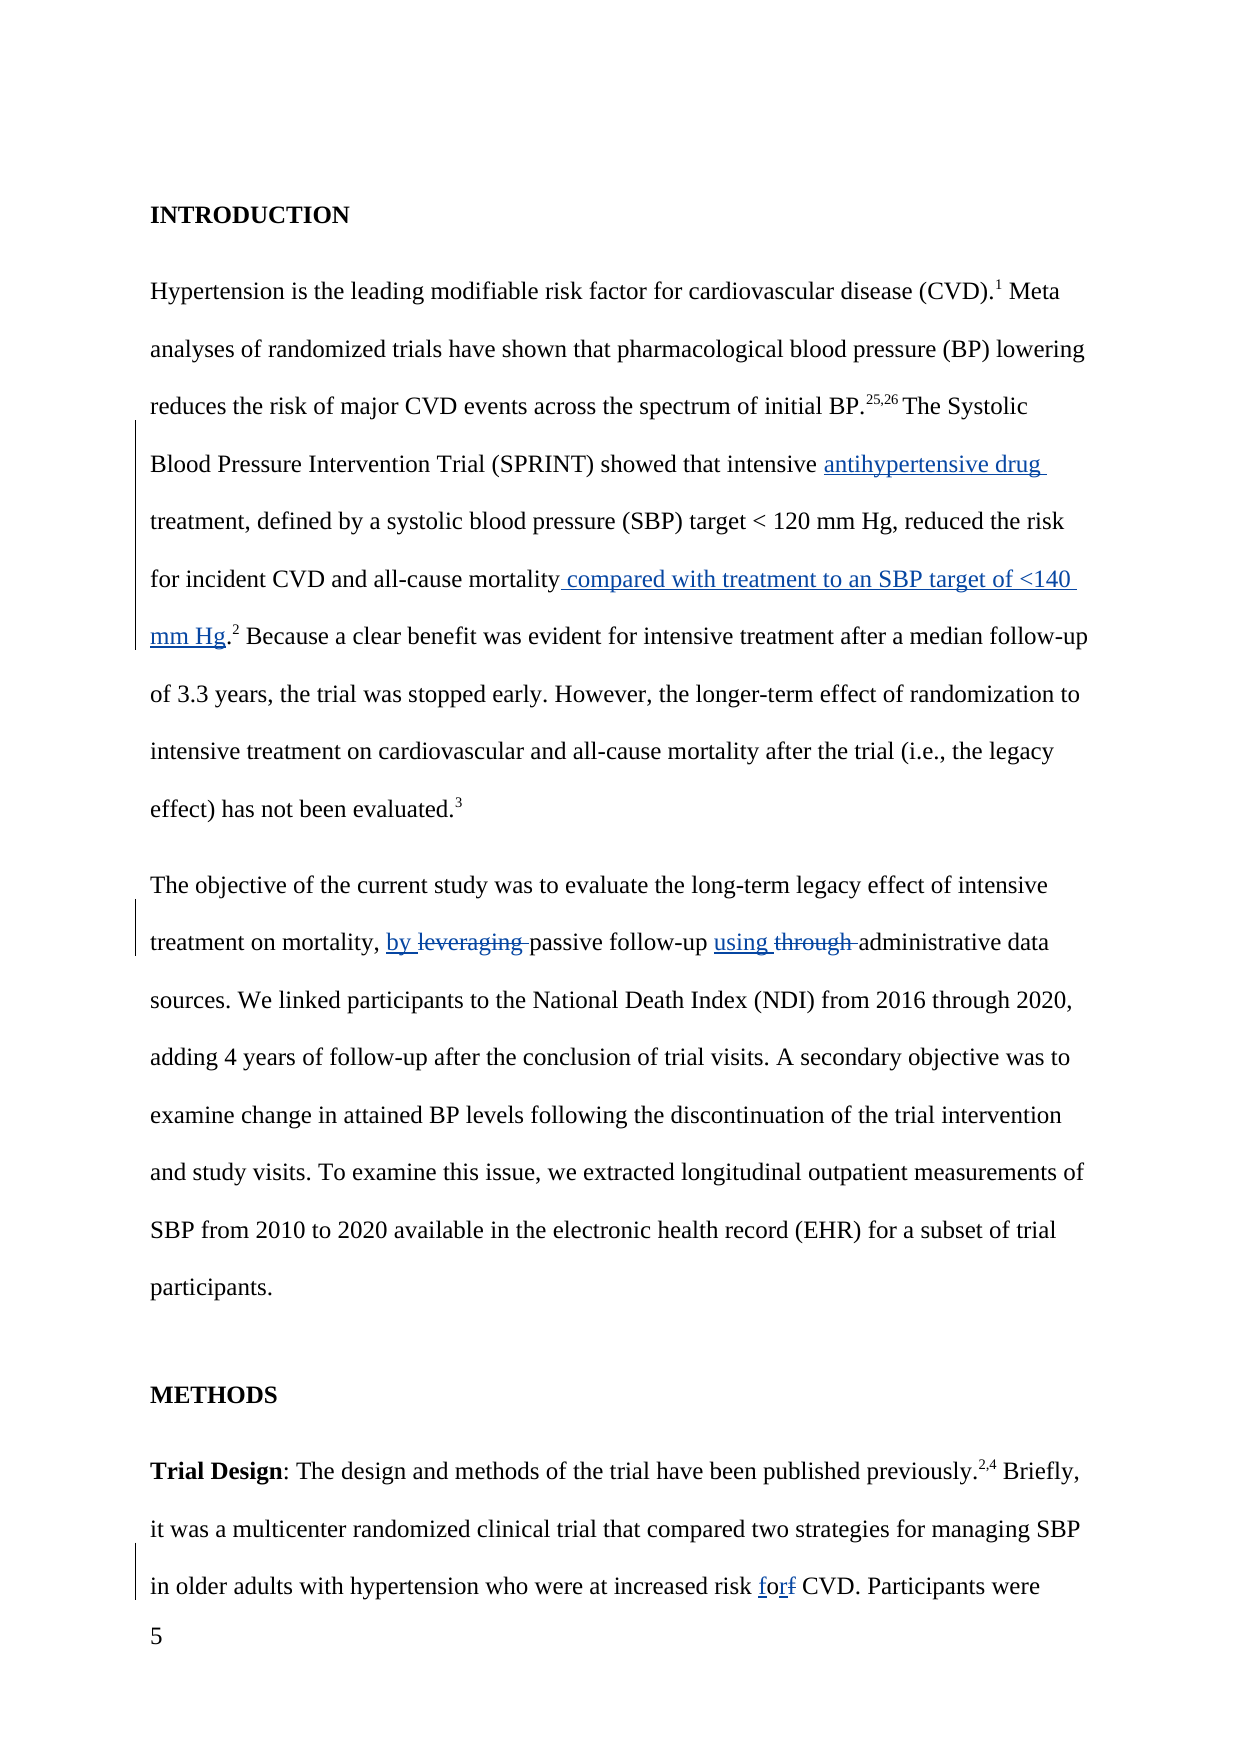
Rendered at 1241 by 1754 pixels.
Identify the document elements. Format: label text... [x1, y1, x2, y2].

subtitle METHODS [150, 1380, 1090, 1409]
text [150, 1456, 1090, 1600]
text Hypertension is the leading modifiable risk factor for cardiovascular disease (CVD).1 Meta analyses of randomized trials have shown that pharmacological blood pressure (BP) lowering reduces the risk of major CVD events across the spectrum of initial BP.25,26 The Systolic Blood Pressure Intervention Trial (SPRINT) showed that intensive treatment, defined by a systolic blood pressure (SBP) target < 120 mm Hg, reduced the risk for incident CVD and all-cause mortality.2 Because a clear benefit was evident for intensive treatment after a median follow-up of 3.3 years, the trial was stopped early. However, the longer-term effect of randomization to intensive treatment on cardiovascular and all-cause mortality after the trial (i.e., the legacy effect) has not been evaluated.3 [150, 276, 1090, 822]
text The objective of the current study was to evaluate the long-term legacy effect of intensive treatment on mortality, passive follow-up administrative data sources. We linked participants to the National Death Index (NDI) from 2016 through 2020, adding 4 years of follow-up after the conclusion of trial visits. A secondary objective was to examine change in attained BP levels following the discontinuation of the trial intervention and study visits. To examine this issue, we extracted longitudinal outpatient measurements of SBP from 2010 to 2020 available in the electronic health record (EHR) for a subset of trial participants. [150, 870, 1090, 1301]
subtitle INTRODUCTION [150, 200, 1090, 229]
